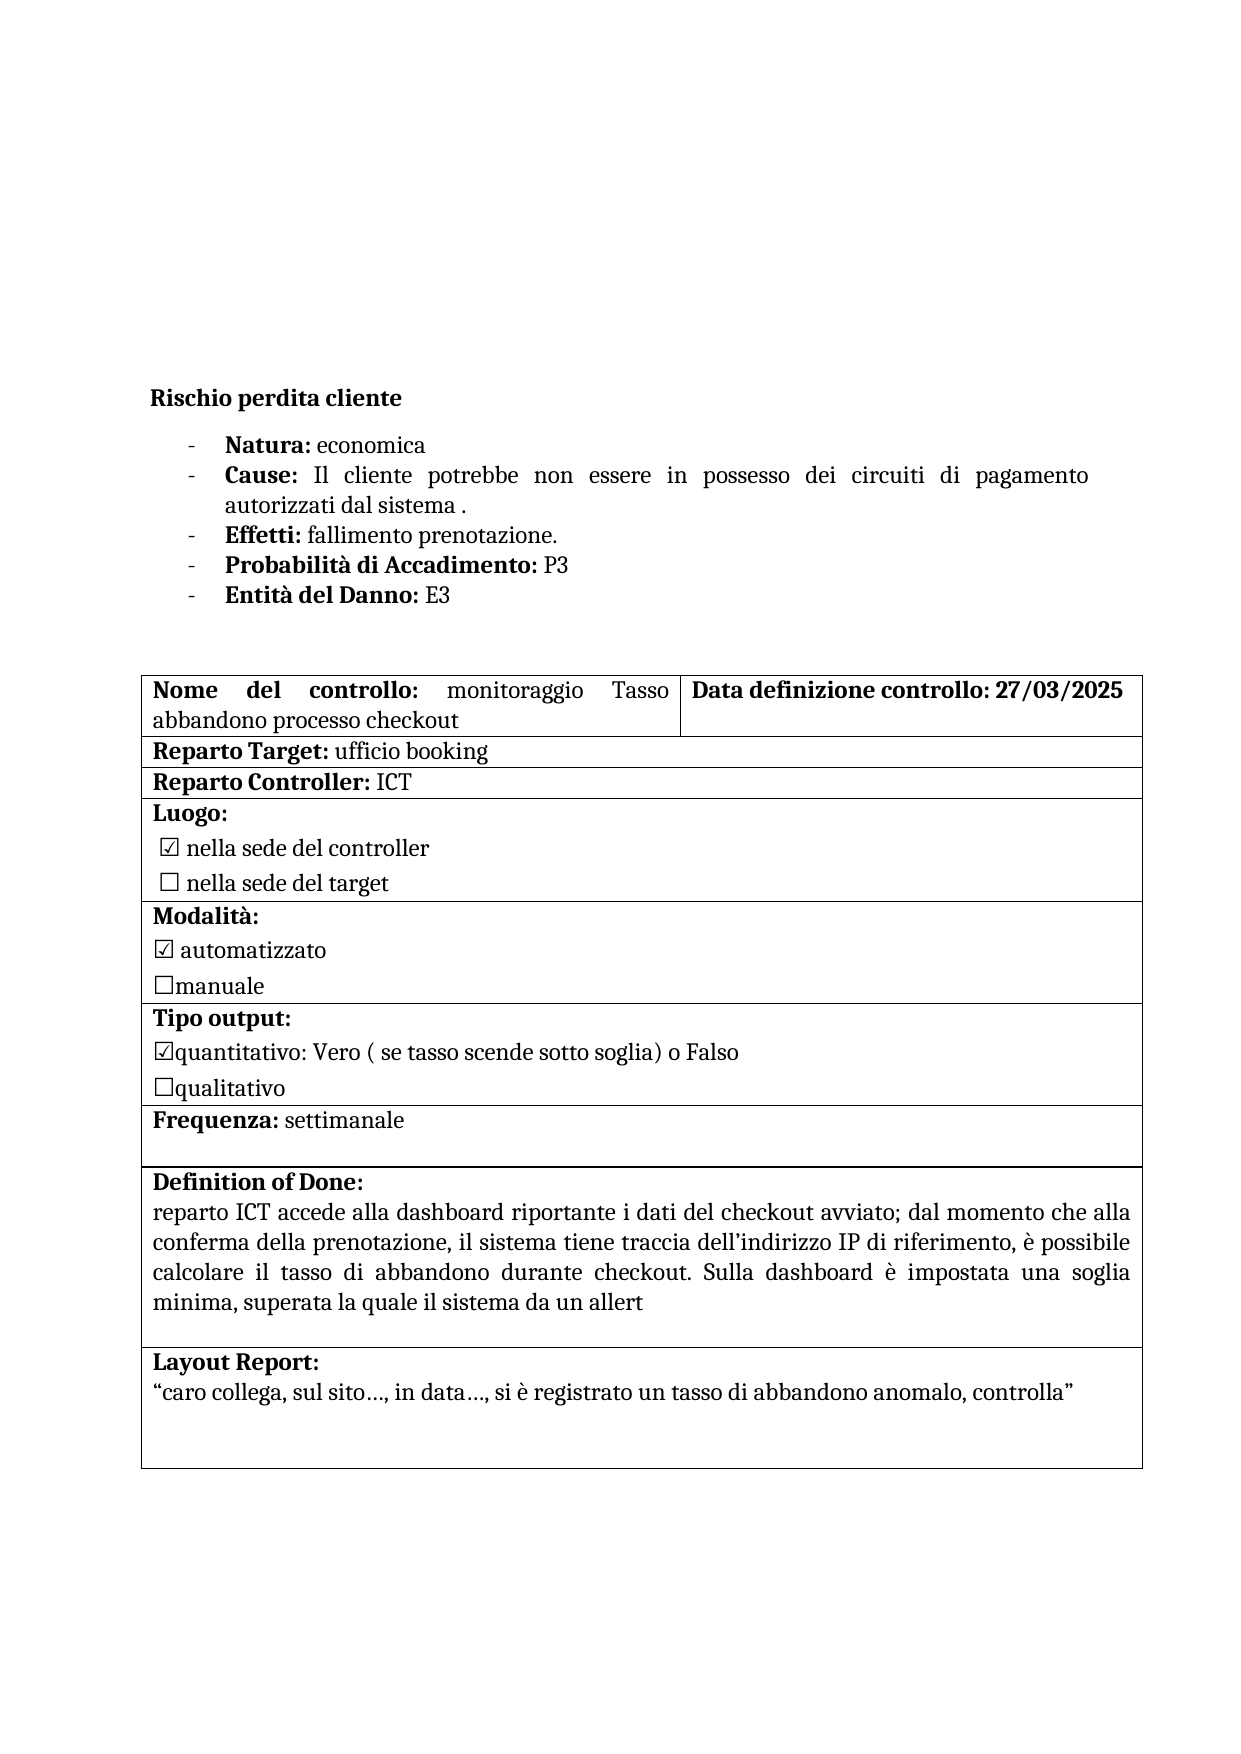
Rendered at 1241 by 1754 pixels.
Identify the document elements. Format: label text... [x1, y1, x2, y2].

table_cell Tipo output: ☑quantitativo: Vero ( se tasso scende sotto soglia) o Falso ☐qualitativo [142, 1004, 1142, 1105]
table_cell Layout Report: “caro collega, sul sito…, in data…, si è registrato un tasso di abbandono anomalo, controlla” [142, 1348, 1142, 1468]
table_cell Reparto Controller: ICT [142, 768, 1142, 798]
table_cell Frequenza: settimanale [142, 1106, 1142, 1166]
list Probabilità di Accadimento: P3 [187, 551, 1090, 580]
table_cell Luogo: ☑ nella sede del controller ☐ nella sede del target [142, 799, 1142, 901]
table_header Nome del controllo: monitoraggio Tasso abbandono processo checkout [142, 676, 680, 736]
table_cell Reparto Target: ufficio booking [142, 737, 1142, 767]
table_header Data definizione controllo: 27/03/2025 [681, 676, 1142, 736]
text Rischio perdita cliente [150, 384, 1090, 413]
table_cell Definition of Done: reparto ICT accede alla dashboard riportante i dati del checkout avviato; dal momento che alla conferma della prenotazione, il sistema tiene traccia dell’indirizzo IP di riferimento, è possibile calcolare il tasso di abbandono durante checkout. Sulla dashboard è impostata una soglia minima, superata la quale il sistema da un allert [142, 1168, 1142, 1347]
table_cell Modalità: ☑ automatizzato ☐manuale [142, 902, 1142, 1003]
list Natura: economica [187, 431, 1090, 459]
list Entità del Danno: E3 [187, 581, 1090, 610]
list Effetti: fallimento prenotazione. [187, 521, 1090, 550]
list Cause: Il cliente potrebbe non essere in possesso dei circuiti di pagamento autorizzati dal sistema . [187, 461, 1090, 519]
